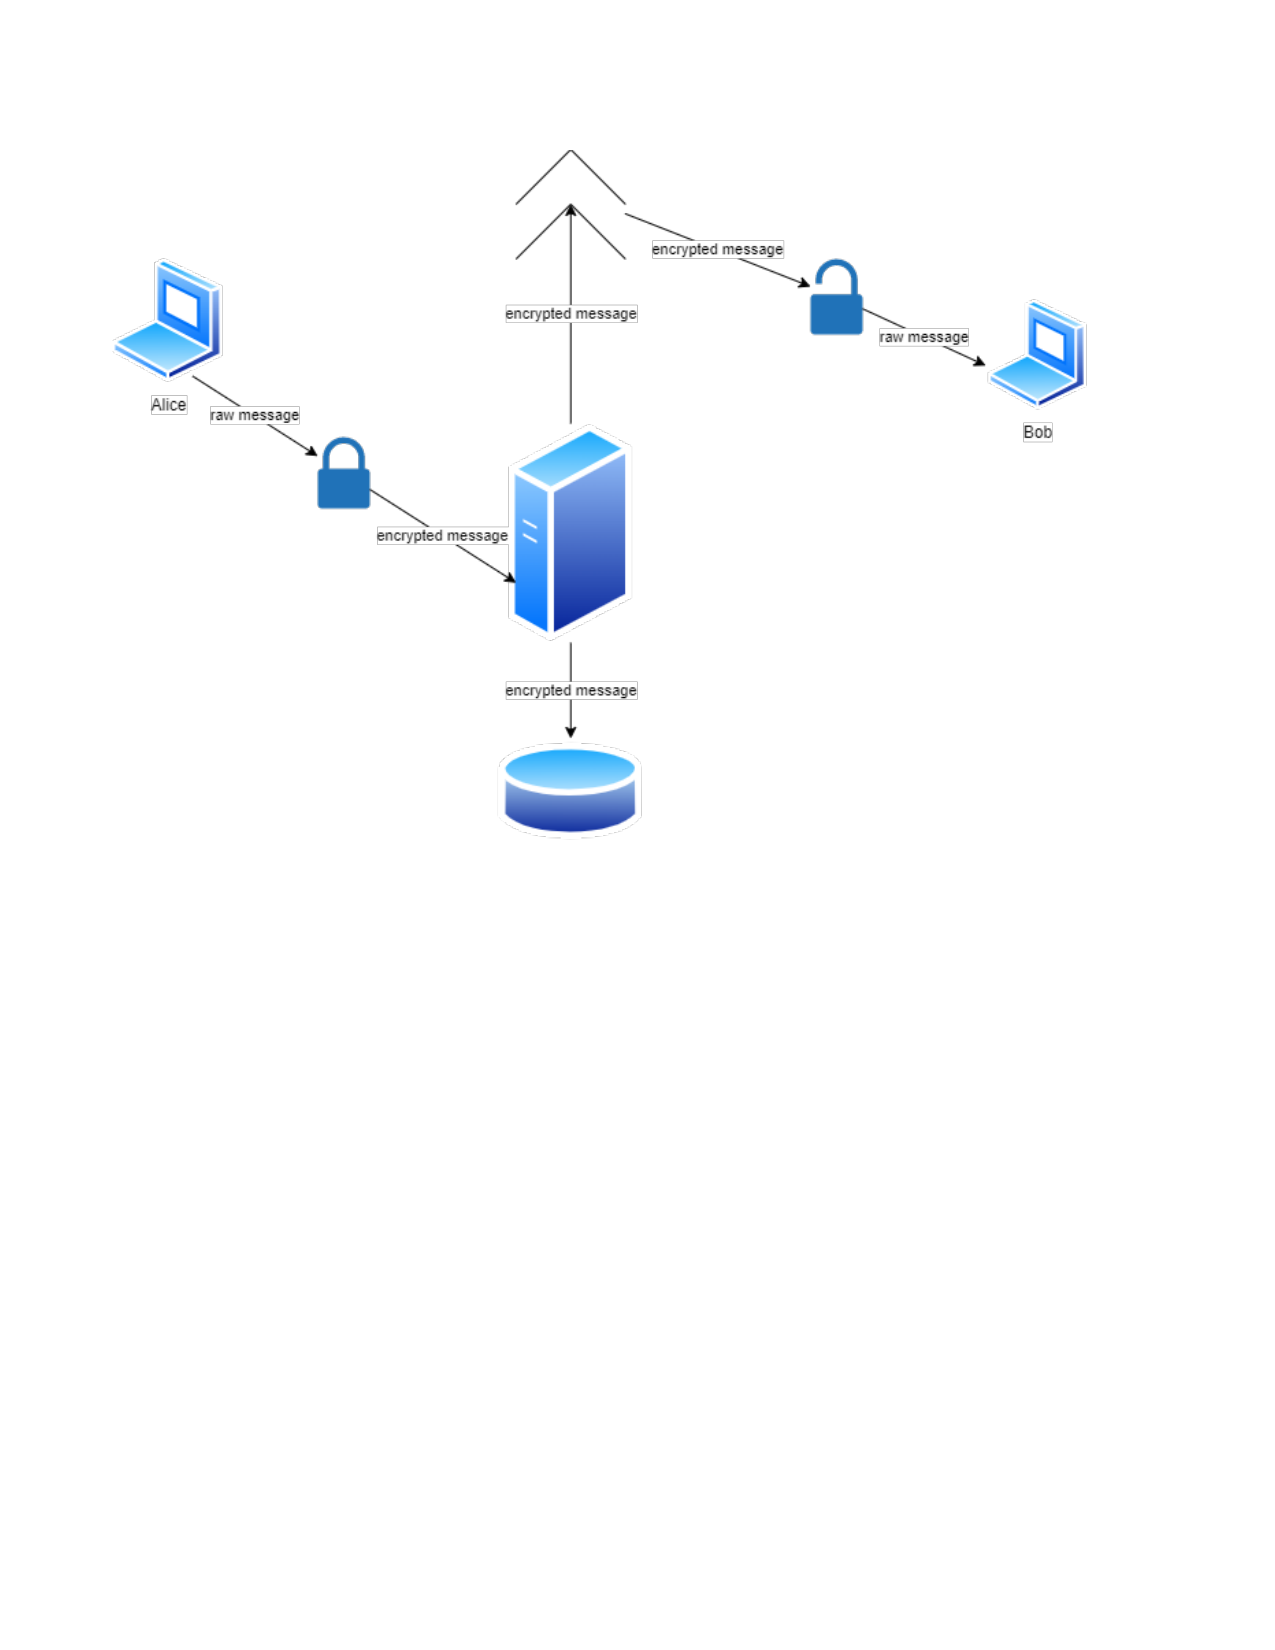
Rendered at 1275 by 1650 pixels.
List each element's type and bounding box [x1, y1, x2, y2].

picture [112, 150, 1088, 845]
